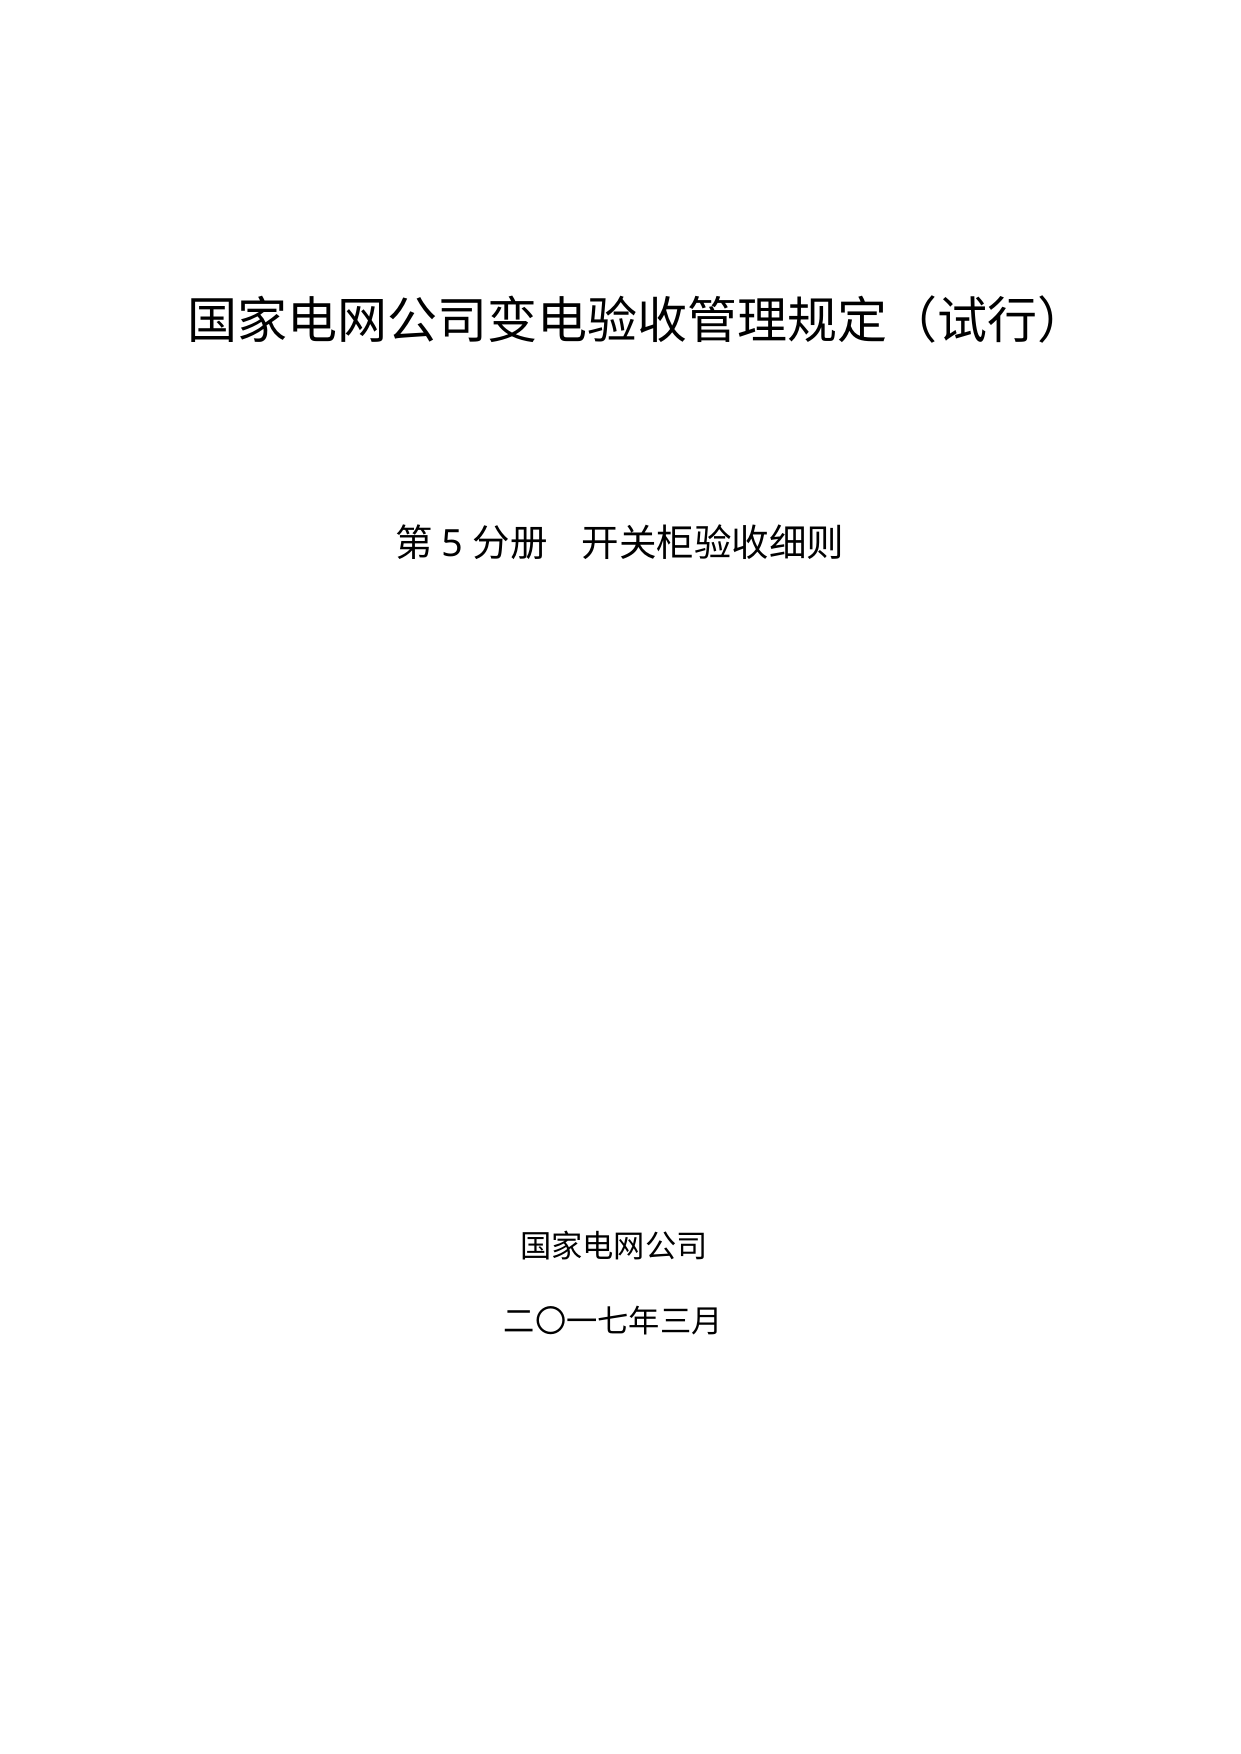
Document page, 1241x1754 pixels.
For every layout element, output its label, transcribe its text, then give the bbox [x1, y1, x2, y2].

text 第 5 分册 [395, 521, 580, 565]
text 国家电网公司 [520, 1229, 1240, 1265]
text 国家电网公司变电验收管理规定（试行） [187, 291, 1240, 350]
text 开关柜验收细则 [581, 521, 1240, 565]
text 二〇一七年三月 [503, 1303, 1240, 1339]
